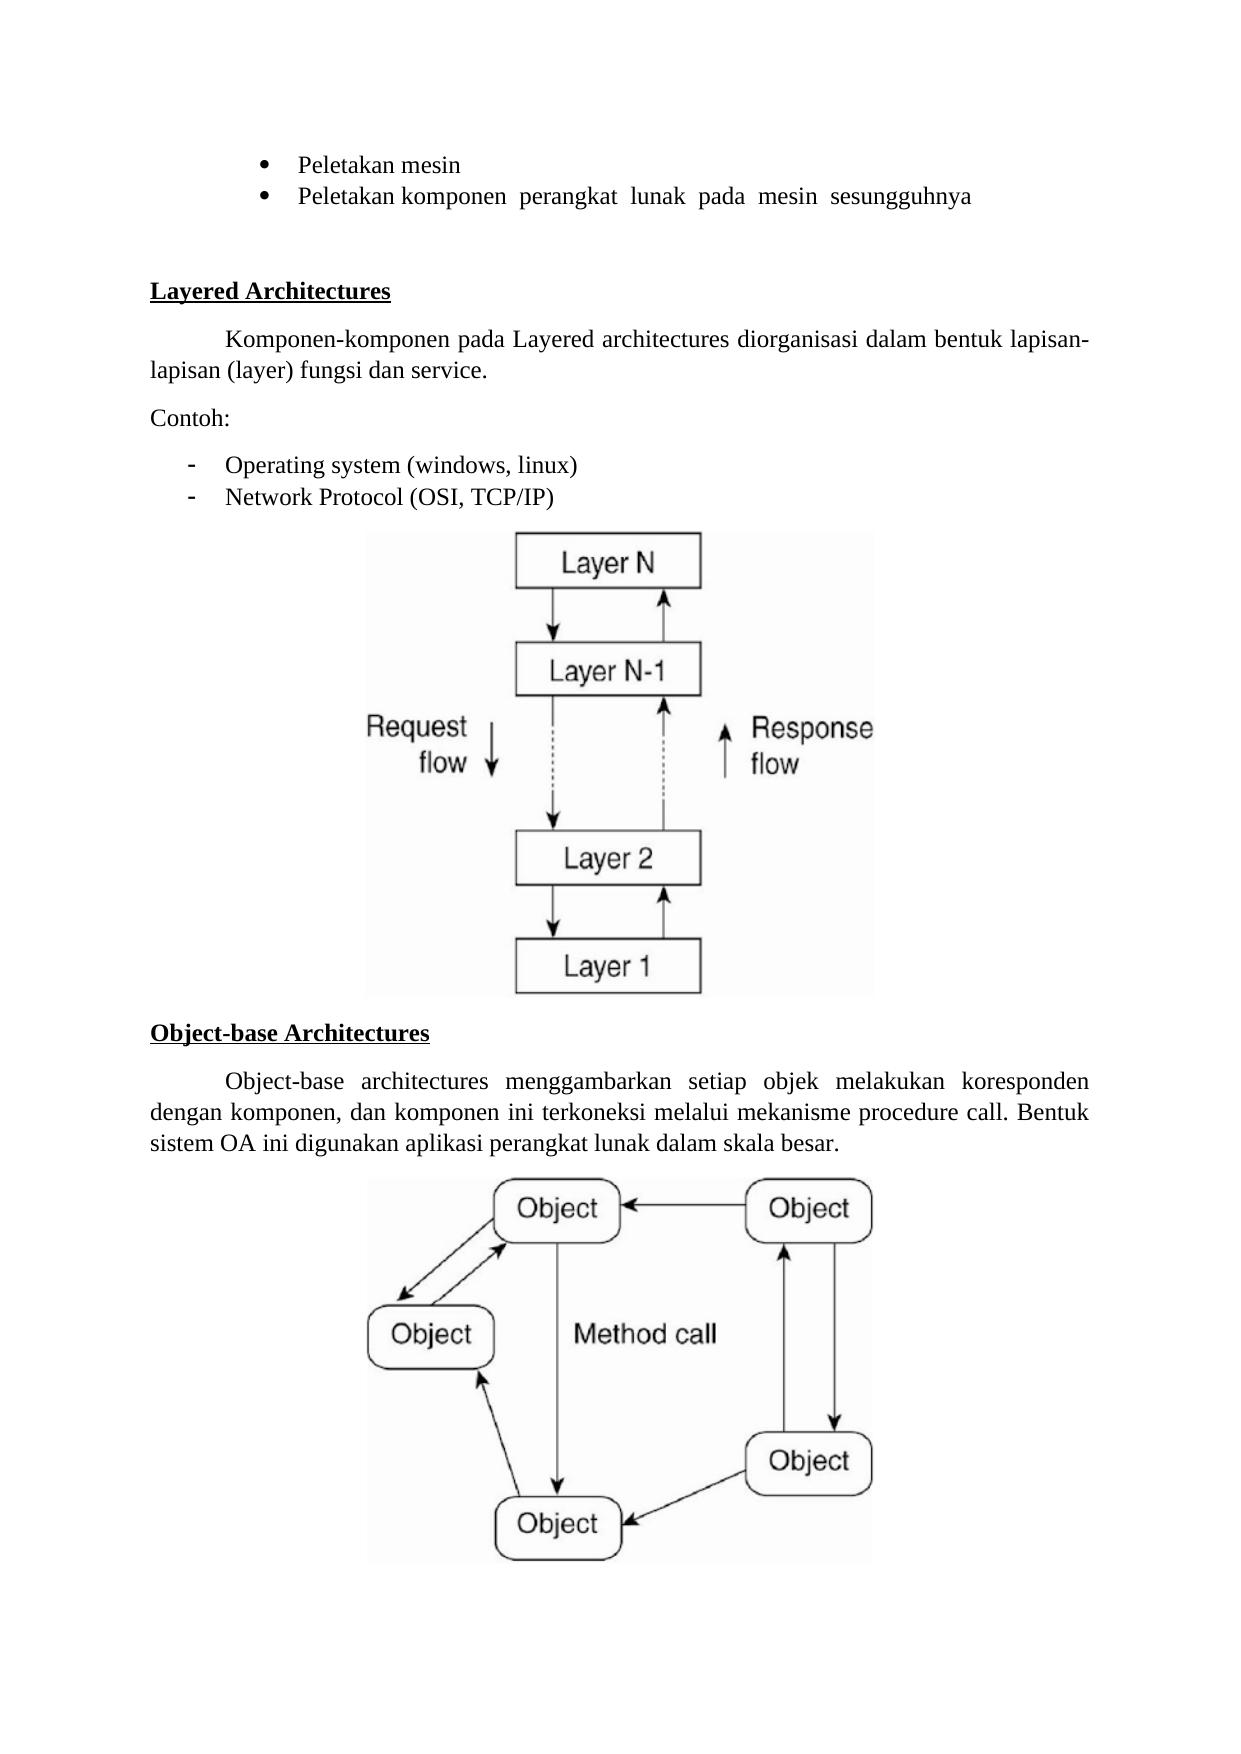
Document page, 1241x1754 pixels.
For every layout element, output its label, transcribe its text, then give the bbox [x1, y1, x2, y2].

text Layered Architectures [150, 276, 1090, 305]
list Peletakan komponen perangkat lunak pada mesin sesungguhnya [260, 181, 1090, 210]
text Komponen-komponen pada Layered architectures diorganisasi dalam bentuk lapisan-lapisan (layer) fungsi dan service. [150, 324, 1090, 384]
list Network Protocol (OSI, TCP/IP) [187, 482, 1090, 510]
text Object-base Architectures [150, 1018, 1090, 1047]
list Operating system (windows, linux) [187, 451, 1090, 479]
text Contoh: [150, 403, 1090, 432]
text Object-base architectures menggambarkan setiap objek melakukan koresponden dengan komponen, dan komponen ini terkoneksi melalui mekanisme procedure call. Bentuk sistem OA ini digunakan aplikasi perangkat lunak dalam skala besar. [150, 1066, 1090, 1157]
list Peletakan mesin [260, 150, 1090, 179]
picture [363, 529, 877, 1000]
picture [365, 1175, 875, 1566]
